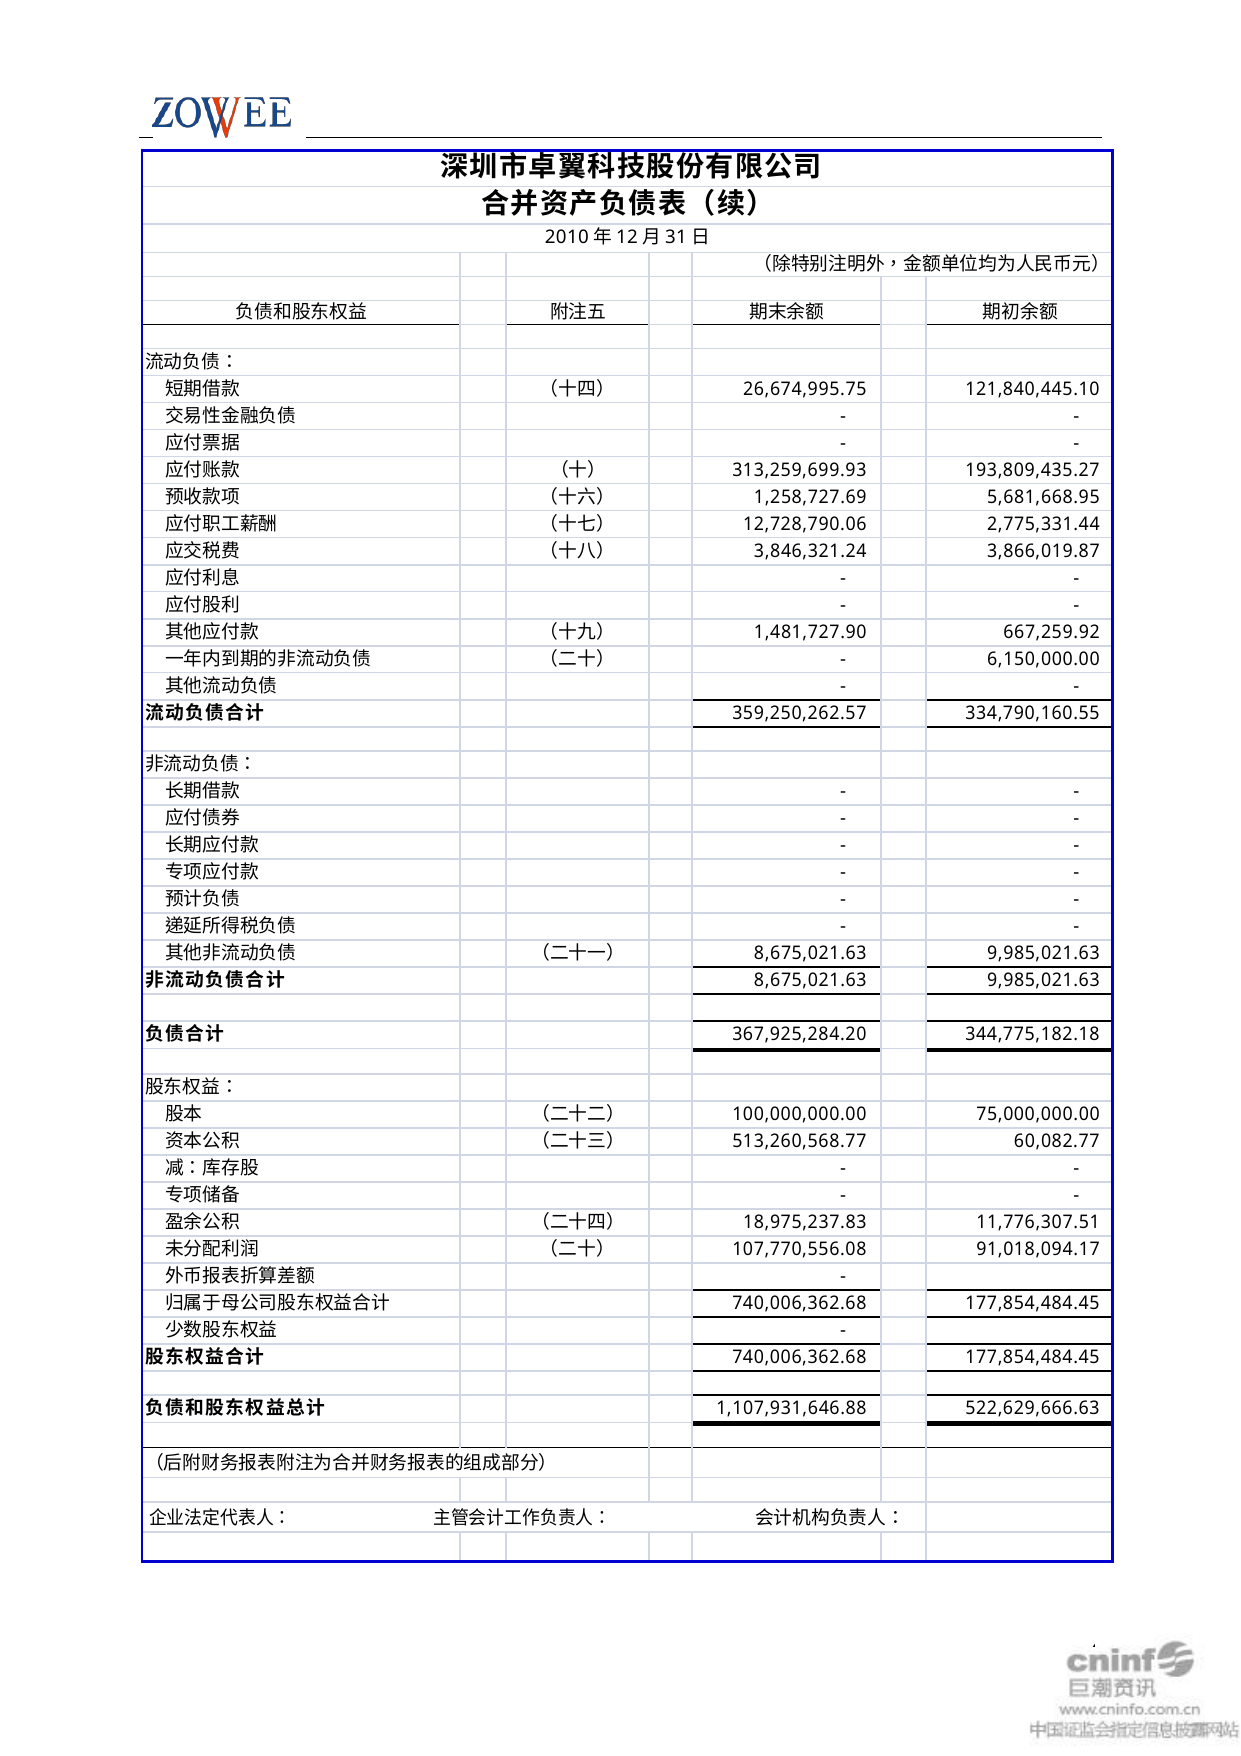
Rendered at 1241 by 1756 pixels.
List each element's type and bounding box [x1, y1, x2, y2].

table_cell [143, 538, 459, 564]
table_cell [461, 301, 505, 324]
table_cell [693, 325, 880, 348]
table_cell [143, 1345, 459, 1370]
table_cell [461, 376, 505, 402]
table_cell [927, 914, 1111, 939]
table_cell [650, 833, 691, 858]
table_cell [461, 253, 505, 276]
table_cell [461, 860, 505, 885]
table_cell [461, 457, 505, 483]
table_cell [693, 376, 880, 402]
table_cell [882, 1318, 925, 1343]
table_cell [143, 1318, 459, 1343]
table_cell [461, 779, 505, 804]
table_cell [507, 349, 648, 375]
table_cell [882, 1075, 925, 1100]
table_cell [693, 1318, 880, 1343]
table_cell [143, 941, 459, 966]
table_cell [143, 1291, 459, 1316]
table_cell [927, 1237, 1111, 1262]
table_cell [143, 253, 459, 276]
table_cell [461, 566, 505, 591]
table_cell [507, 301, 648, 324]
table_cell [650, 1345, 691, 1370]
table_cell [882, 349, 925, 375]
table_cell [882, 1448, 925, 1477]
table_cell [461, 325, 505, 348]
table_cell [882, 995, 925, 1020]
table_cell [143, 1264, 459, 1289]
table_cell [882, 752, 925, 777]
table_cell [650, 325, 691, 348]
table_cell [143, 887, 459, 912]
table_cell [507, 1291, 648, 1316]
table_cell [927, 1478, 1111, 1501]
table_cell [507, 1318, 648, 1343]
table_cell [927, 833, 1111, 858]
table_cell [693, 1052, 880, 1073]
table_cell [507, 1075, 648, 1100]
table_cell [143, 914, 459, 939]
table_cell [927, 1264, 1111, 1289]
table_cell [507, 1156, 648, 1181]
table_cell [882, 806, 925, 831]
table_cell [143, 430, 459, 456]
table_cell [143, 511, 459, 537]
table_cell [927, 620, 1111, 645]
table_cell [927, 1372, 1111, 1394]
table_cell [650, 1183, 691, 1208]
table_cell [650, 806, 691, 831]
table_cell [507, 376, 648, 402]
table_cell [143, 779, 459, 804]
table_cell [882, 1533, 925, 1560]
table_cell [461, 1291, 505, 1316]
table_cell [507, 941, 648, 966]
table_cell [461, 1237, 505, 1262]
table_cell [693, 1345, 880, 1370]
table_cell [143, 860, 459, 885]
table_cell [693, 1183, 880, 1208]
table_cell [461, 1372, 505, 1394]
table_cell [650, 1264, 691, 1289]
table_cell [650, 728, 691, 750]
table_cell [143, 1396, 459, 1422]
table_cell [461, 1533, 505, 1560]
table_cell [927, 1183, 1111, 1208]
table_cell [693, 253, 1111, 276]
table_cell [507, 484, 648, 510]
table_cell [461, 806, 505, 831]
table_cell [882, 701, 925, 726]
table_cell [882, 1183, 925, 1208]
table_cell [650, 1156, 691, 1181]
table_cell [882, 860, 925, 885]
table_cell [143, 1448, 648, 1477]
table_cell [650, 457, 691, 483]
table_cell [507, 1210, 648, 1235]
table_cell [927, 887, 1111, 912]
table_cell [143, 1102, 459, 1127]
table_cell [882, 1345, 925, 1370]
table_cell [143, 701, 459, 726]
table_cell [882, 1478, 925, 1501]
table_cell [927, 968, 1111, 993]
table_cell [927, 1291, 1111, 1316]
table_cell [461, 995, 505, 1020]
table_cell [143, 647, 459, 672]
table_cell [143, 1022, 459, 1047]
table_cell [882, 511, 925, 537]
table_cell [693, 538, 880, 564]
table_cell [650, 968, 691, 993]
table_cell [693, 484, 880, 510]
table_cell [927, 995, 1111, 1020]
picture [152, 77, 306, 149]
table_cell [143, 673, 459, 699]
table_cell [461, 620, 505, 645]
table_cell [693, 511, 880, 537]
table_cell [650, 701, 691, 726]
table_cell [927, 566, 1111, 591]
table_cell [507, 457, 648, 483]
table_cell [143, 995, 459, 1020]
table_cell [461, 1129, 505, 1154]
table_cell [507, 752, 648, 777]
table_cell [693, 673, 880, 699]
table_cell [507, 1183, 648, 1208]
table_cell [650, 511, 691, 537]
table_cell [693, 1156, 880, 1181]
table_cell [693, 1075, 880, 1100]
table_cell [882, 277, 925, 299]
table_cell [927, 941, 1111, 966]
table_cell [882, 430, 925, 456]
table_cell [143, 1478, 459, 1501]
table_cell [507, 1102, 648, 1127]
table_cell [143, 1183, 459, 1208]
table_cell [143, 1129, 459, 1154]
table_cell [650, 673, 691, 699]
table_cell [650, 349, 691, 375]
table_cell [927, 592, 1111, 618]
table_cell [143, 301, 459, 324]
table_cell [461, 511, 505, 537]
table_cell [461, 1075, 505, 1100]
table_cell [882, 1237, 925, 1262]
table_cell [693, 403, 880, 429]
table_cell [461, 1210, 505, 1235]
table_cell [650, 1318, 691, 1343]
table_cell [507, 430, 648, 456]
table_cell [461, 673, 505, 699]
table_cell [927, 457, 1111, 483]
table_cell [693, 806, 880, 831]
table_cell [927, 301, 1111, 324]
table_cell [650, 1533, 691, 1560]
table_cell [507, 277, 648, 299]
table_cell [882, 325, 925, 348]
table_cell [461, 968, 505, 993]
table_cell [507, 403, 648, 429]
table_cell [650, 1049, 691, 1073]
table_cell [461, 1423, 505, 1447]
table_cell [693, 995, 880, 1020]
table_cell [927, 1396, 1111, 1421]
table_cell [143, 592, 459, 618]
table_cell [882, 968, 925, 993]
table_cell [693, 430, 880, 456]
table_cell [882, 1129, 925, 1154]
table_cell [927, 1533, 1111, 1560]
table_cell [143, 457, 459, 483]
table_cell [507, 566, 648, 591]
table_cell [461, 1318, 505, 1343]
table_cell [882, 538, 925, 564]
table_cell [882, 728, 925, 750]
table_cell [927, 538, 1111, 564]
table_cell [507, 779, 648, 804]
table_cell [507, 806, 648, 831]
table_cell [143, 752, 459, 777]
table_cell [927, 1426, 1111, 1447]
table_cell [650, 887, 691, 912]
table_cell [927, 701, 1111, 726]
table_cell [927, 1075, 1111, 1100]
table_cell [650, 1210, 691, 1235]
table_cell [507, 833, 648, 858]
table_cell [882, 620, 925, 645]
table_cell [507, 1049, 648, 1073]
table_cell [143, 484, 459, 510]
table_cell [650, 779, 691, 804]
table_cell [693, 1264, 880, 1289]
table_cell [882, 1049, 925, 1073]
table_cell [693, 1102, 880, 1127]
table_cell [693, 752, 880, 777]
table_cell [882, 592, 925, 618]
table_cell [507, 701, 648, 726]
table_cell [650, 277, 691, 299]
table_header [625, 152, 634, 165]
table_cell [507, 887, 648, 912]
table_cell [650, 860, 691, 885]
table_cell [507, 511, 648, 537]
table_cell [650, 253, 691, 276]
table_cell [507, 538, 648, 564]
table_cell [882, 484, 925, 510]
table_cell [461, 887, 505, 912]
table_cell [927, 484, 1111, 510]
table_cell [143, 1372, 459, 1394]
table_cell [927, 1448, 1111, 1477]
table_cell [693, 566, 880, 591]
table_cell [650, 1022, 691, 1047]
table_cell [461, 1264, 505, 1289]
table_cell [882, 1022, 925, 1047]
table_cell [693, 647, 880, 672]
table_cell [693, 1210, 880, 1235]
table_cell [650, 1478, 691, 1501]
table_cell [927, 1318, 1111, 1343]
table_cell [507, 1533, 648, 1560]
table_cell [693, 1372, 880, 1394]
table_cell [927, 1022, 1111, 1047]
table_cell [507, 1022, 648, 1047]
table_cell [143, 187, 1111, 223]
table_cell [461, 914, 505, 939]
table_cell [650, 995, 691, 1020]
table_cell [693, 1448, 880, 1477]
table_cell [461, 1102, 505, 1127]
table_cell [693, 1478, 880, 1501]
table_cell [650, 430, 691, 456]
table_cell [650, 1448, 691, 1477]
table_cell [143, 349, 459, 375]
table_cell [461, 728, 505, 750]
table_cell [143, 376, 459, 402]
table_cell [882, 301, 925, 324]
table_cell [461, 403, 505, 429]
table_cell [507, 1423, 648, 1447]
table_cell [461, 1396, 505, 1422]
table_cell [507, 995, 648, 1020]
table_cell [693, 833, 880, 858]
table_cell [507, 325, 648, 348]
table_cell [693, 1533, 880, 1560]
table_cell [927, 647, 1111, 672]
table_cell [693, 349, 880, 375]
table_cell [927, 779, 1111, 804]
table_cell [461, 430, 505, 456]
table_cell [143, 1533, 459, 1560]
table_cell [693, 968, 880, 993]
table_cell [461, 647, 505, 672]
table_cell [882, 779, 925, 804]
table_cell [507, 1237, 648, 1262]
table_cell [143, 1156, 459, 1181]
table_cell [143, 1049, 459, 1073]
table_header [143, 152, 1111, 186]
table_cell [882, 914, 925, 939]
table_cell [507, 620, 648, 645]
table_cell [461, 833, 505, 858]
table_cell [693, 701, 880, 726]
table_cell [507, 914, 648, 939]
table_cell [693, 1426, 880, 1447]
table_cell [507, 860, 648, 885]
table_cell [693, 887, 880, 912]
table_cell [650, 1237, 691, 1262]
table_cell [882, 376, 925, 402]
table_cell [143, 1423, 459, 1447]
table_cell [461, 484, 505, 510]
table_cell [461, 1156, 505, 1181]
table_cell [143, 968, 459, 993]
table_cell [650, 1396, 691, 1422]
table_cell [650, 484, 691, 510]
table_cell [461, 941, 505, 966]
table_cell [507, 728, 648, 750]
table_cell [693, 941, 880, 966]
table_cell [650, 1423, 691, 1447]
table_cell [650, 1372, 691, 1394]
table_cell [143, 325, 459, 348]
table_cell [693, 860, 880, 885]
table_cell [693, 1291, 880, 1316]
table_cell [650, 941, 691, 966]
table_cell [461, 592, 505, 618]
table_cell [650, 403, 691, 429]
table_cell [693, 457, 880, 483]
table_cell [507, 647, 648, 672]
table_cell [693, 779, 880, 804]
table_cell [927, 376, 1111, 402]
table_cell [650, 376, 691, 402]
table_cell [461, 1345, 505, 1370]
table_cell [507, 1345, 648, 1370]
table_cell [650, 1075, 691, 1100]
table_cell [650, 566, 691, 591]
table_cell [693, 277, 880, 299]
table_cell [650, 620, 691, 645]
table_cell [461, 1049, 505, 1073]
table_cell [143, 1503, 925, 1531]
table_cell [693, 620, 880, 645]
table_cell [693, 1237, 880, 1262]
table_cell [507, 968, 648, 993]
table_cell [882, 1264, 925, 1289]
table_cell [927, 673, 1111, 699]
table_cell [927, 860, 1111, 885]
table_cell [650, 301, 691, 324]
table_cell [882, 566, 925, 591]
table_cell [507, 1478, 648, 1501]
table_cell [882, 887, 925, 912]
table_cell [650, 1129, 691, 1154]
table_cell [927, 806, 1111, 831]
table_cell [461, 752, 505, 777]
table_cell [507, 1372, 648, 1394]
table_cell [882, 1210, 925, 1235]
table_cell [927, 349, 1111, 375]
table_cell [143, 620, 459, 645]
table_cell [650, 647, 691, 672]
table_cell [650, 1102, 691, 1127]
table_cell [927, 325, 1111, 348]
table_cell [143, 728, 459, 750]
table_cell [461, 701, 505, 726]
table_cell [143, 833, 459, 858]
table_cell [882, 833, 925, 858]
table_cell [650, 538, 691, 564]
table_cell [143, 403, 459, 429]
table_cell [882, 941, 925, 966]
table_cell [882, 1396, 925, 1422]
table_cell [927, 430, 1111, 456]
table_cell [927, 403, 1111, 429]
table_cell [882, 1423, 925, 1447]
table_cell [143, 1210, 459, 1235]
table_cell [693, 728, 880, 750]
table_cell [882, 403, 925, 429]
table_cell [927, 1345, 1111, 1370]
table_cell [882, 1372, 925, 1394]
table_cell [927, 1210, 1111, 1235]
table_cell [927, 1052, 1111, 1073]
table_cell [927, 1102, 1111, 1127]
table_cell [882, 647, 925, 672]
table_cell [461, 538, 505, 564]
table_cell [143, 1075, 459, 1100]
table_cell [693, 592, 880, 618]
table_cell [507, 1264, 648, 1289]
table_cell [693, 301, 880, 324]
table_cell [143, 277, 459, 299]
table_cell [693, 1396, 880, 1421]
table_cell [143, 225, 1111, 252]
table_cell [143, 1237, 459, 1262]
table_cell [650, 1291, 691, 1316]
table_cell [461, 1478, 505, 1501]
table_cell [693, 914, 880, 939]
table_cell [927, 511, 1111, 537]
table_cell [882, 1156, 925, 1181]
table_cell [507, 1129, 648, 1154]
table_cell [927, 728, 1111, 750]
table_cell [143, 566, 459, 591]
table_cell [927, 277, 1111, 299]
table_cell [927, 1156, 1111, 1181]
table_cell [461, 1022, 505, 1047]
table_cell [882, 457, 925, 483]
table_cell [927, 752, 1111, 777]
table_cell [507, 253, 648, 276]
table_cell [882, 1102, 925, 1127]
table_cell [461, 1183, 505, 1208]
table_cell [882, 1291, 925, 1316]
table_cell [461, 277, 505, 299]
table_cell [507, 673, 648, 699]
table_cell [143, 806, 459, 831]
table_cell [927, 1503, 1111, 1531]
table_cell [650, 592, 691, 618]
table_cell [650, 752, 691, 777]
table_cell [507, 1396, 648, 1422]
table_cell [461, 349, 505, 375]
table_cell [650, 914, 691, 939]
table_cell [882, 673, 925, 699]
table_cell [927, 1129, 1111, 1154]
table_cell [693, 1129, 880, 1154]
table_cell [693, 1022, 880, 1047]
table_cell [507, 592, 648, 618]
picture [1029, 1633, 1241, 1754]
